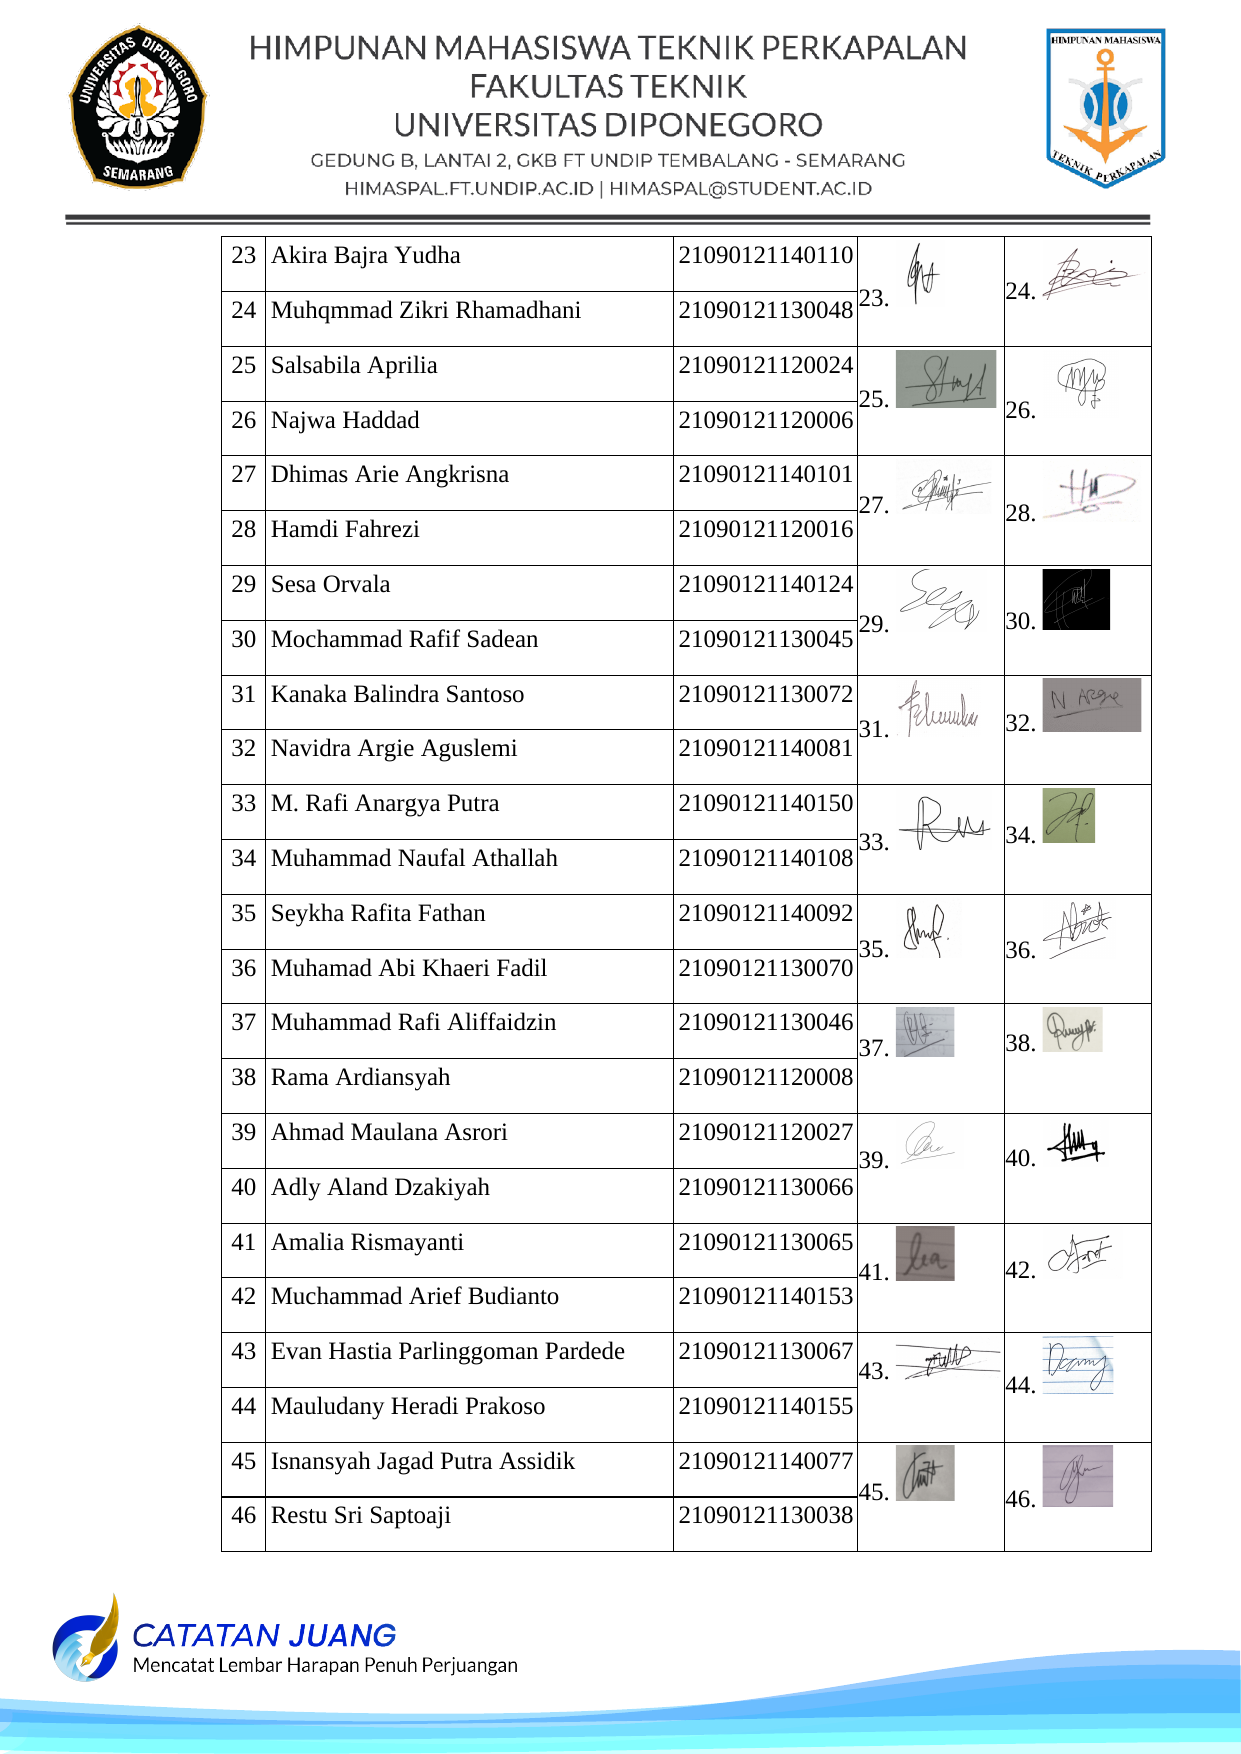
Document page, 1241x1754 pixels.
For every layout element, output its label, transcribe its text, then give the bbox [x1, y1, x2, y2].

table_cell 43 [222, 1333, 265, 1387]
table_cell 27 [222, 456, 265, 510]
table_cell 23 [222, 237, 265, 291]
table_cell 37. [858, 1004, 1004, 1113]
table_cell 21090121130038 [674, 1498, 857, 1551]
picture [895, 788, 993, 850]
table_cell 33. [858, 785, 1004, 894]
picture [5, 1, 1237, 235]
table_cell 21090121140155 [674, 1388, 857, 1442]
picture [895, 459, 992, 514]
table_cell 26 [222, 402, 265, 455]
table_cell Restu Sri Saptoaji [266, 1498, 673, 1551]
table_cell 23. [858, 237, 1004, 346]
picture [1042, 788, 1096, 843]
table_cell 34 [222, 840, 265, 894]
table_cell 31. [858, 676, 1004, 784]
table_cell 28 [222, 511, 265, 565]
picture [1042, 1007, 1103, 1052]
table_cell M. Rafi Anargya Putra [266, 785, 673, 839]
table_cell 21090121120006 [674, 402, 857, 455]
table_cell 38 [222, 1059, 265, 1113]
table_cell Ahmad Maulana Asrori [266, 1114, 673, 1168]
table_cell Mauludany Heradi Prakoso [266, 1388, 673, 1442]
table_cell 42. [1005, 1224, 1151, 1332]
table_cell 21090121140101 [674, 456, 857, 510]
table_cell 40. [1005, 1114, 1151, 1222]
table_cell 36. [1005, 895, 1151, 1003]
table_cell 36 [222, 950, 265, 1003]
table_cell Hamdi Fahrezi [266, 511, 673, 565]
table_cell 21090121140124 [674, 566, 857, 620]
table_cell 32 [222, 730, 265, 784]
table_cell 37 [222, 1004, 265, 1058]
table_cell 46 [222, 1498, 265, 1551]
table_cell 21090121130066 [674, 1169, 857, 1222]
table_cell 45. [858, 1443, 1004, 1551]
picture [895, 1336, 1001, 1380]
table_cell 39 [222, 1114, 265, 1168]
table_cell Akira Bajra Yudha [266, 237, 673, 291]
table_cell Muhamad Abi Khaeri Fadil [266, 950, 673, 1003]
table_cell 21090121140153 [674, 1278, 857, 1332]
table_cell 21090121130048 [674, 292, 857, 346]
table_cell 21090121140077 [674, 1443, 857, 1496]
table_cell Salsabila Aprilia [266, 347, 673, 401]
picture [133, 1623, 396, 1647]
table_cell Evan Hastia Parlinggoman Pardede [266, 1333, 673, 1387]
table_cell 25 [222, 347, 265, 401]
table_cell 21090121130070 [674, 950, 857, 1003]
table_cell 30 [222, 621, 265, 674]
table_cell Kanaka Balindra Santoso [266, 676, 673, 729]
picture [895, 350, 997, 408]
table_cell 31 [222, 676, 265, 729]
table_cell Adly Aland Dzakiyah [266, 1169, 673, 1222]
table_cell 21090121140092 [674, 895, 857, 948]
table_cell 21090121120027 [674, 1114, 857, 1168]
table_cell 38. [1005, 1004, 1151, 1113]
table_cell 35. [858, 895, 1004, 1003]
table_cell 28. [1005, 456, 1151, 565]
table_cell 41 [222, 1224, 265, 1277]
table_cell Muchammad Arief Budianto [266, 1278, 673, 1332]
table_cell Najwa Haddad [266, 402, 673, 455]
picture [1042, 1336, 1114, 1394]
table_cell 21090121140150 [674, 785, 857, 839]
picture [895, 897, 963, 958]
picture [895, 1117, 965, 1169]
table_cell 21090121120016 [674, 511, 857, 565]
table_cell Dhimas Arie Angkrisna [266, 456, 673, 510]
picture [40, 1591, 131, 1683]
picture [1042, 459, 1142, 522]
picture [1042, 1445, 1114, 1507]
picture [895, 569, 988, 632]
table_cell 35 [222, 895, 265, 948]
table_cell 45 [222, 1443, 265, 1496]
table_cell Sesa Orvala [266, 566, 673, 620]
table_cell 44. [1005, 1333, 1151, 1442]
table_cell Mochammad Rafif Sadean [266, 621, 673, 674]
table_cell 42 [222, 1278, 265, 1332]
table_cell 21090121130072 [674, 676, 857, 729]
table_cell 21090121120008 [674, 1059, 857, 1113]
table_cell 24. [1005, 237, 1151, 346]
table_cell 43. [858, 1333, 1004, 1442]
picture [1042, 1226, 1123, 1279]
table_cell 21090121130046 [674, 1004, 857, 1058]
picture [895, 1007, 955, 1057]
table_cell 44 [222, 1388, 265, 1442]
table_cell Amalia Rismayanti [266, 1224, 673, 1277]
picture [132, 1655, 518, 1676]
table_cell 25. [858, 347, 1004, 455]
table_cell Navidra Argie Aguslemi [266, 730, 673, 784]
picture [1042, 897, 1117, 959]
table_cell 46. [1005, 1443, 1151, 1551]
table_cell 21090121140108 [674, 840, 857, 894]
picture [1042, 350, 1119, 418]
picture [1042, 569, 1111, 630]
table_cell 27. [858, 456, 1004, 565]
table_cell 24 [222, 292, 265, 346]
picture [1042, 240, 1148, 300]
table_cell 32. [1005, 676, 1151, 784]
table_cell 21090121120024 [674, 347, 857, 401]
picture [895, 1226, 955, 1281]
picture [1042, 1117, 1109, 1167]
table_cell 40 [222, 1169, 265, 1222]
table_cell Rama Ardiansyah [266, 1059, 673, 1113]
table_cell 39. [858, 1114, 1004, 1222]
table_cell 21090121130067 [674, 1333, 857, 1387]
table_cell 30. [1005, 566, 1151, 674]
table_cell 21090121130045 [674, 621, 857, 674]
table_cell Muhqmmad Zikri Rhamadhani [266, 292, 673, 346]
table_cell 21090121140110 [674, 237, 857, 291]
table_cell 26. [1005, 347, 1151, 455]
table_cell Muhammad Rafi Aliffaidzin [266, 1004, 673, 1058]
table_cell Seykha Rafita Fathan [266, 895, 673, 948]
table_cell Isnansyah Jagad Putra Assidik [266, 1443, 673, 1496]
table_cell 29. [858, 566, 1004, 674]
table_cell 21090121130065 [674, 1224, 857, 1277]
table_cell 41. [858, 1224, 1004, 1332]
table_cell Muhammad Naufal Athallah [266, 840, 673, 894]
picture [895, 1445, 955, 1501]
table_cell 33 [222, 785, 265, 839]
table_cell 29 [222, 566, 265, 620]
table_cell 21090121140081 [674, 730, 857, 784]
picture [895, 678, 981, 737]
picture [1042, 678, 1142, 732]
picture [895, 240, 945, 307]
table_cell 34. [1005, 785, 1151, 894]
